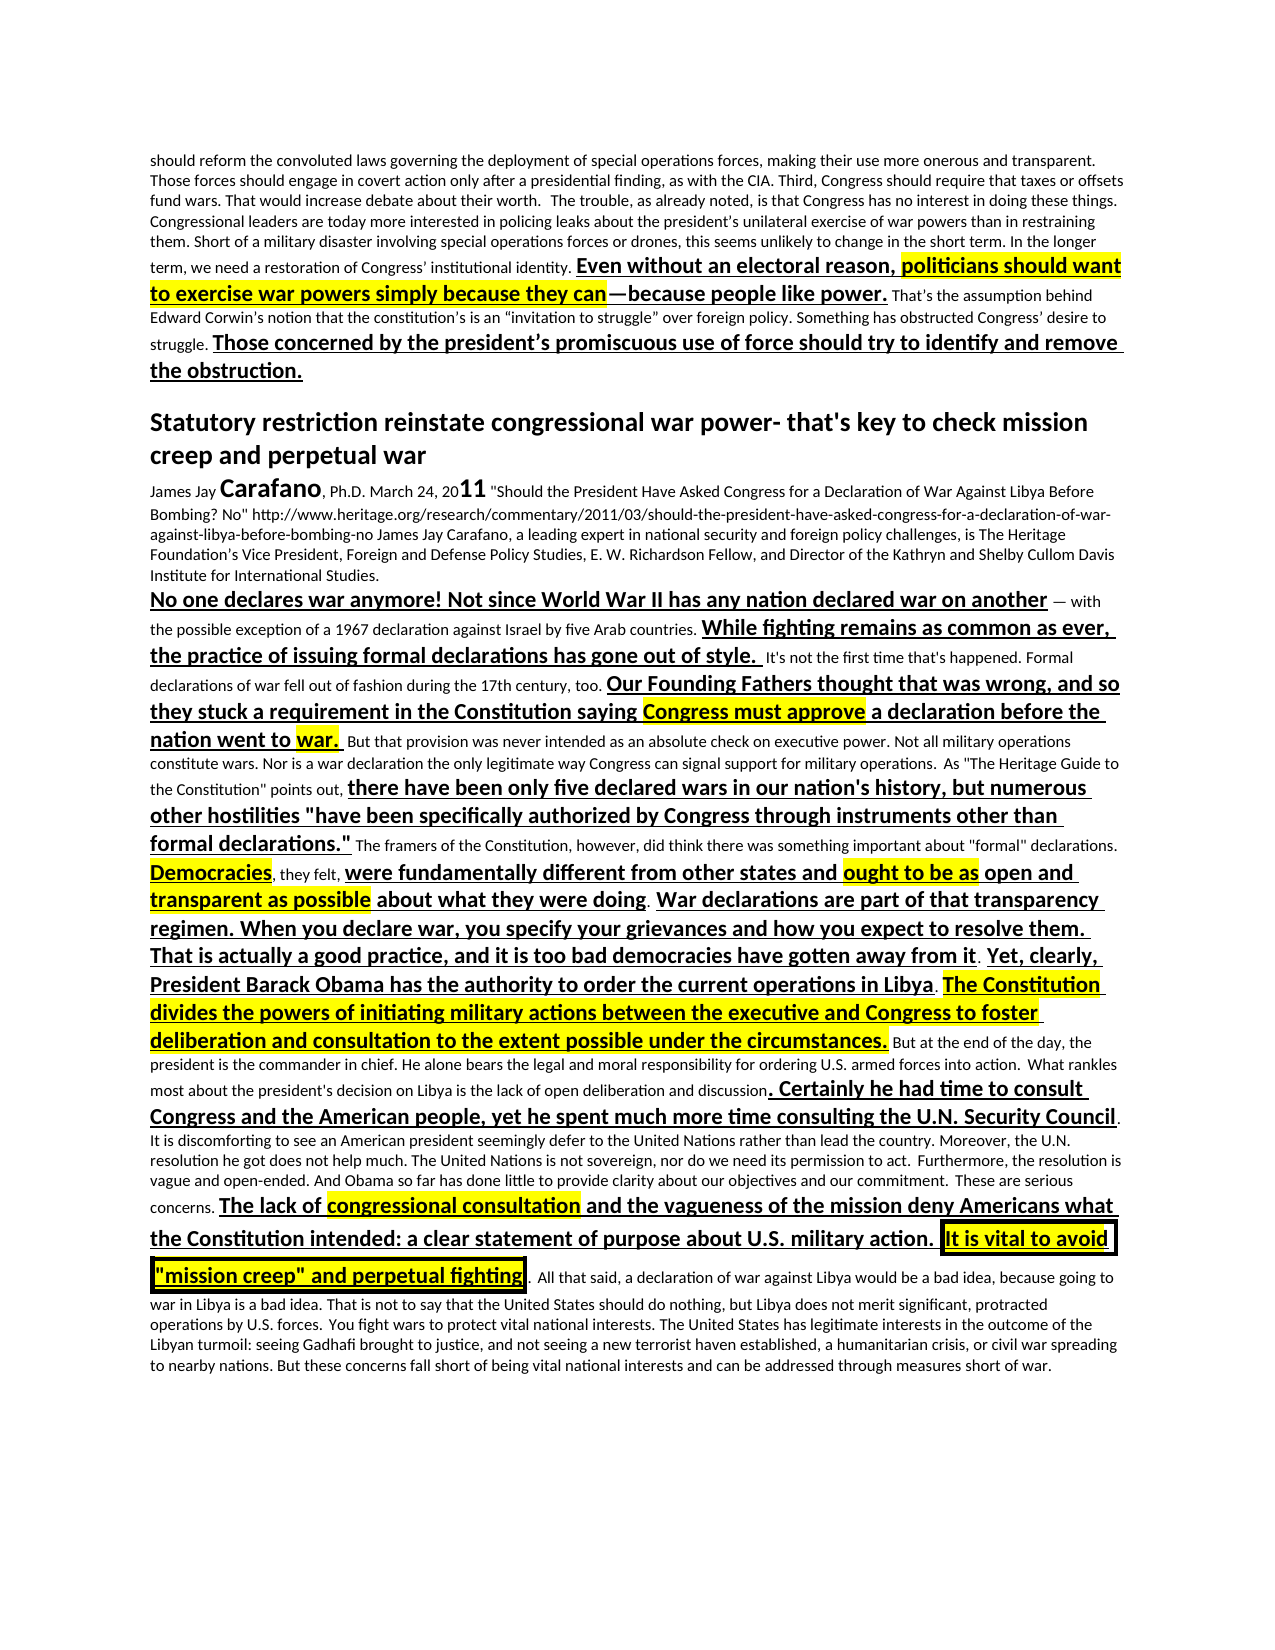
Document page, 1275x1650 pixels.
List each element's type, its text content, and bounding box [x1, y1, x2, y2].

text No one declares war anymore! Not since World War II has any nation declared war on another — with the possible exception of a 1967 declaration against Israel by five Arab countries. While fighting remains as common as ever, the practice of issuing formal declarations has gone out of style. It's not the first time that's happened. Formal declarations of war fell out of fashion during the 17th century, too. Our Founding Fathers thought that was wrong, and so they stuck a requirement in the Constitution saying Congress must approve a declaration before the nation went to war. But that provision was never intended as an absolute check on executive power. Not all military operations constitute wars. Nor is a war declaration the only legitimate way Congress can signal support for military operations. As "The Heritage Guide to the Constitution" points out, there have been only five declared wars in our nation's history, but numerous other hostilities "have been specifically authorized by Congress through instruments other than formal declarations." The framers of the Constitution, however, did think there was something important about "formal" declarations. Democracies, they felt, were fundamentally different from other states and ought to be as open and transparent as possible about what they were doing. War declarations are part of that transparency regimen. When you declare war, you specify your grievances and how you expect to resolve them. That is actually a good practice, and it is too bad democracies have gotten away from it. Yet, clearly, President Barack Obama has the authority to order the current operations in Libya. The Constitution divides the powers of initiating military actions between the executive and Congress to foster deliberation and consultation to the extent possible under the circumstances. But at the end of the day, the president is the commander in chief. He alone bears the legal and moral responsibility for ordering U.S. armed forces into action. What rankles most about the president's decision on Libya is the lack of open deliberation and discussion. Certainly he had time to consult Congress and the American people, yet he spent much more time consulting the U.N. Security Council. It is discomforting to see an American president seemingly defer to the United Nations rather than lead the country. Moreover, the U.N. resolution he got does not help much. The United Nations is not sovereign, nor do we need its permission to act. Furthermore, the resolution is vague and open-ended. And Obama so far has done little to provide clarity about our objectives and our commitment. These are serious concerns. The lack of congressional consultation and the vagueness of the mission deny Americans what the Constitution intended: a clear statement of purpose about U.S. military action. It is vital to avoid "mission creep" and perpetual fighting. All that said, a declaration of war against Libya would be a bad idea, because going to war in Libya is a bad idea. That is not to say that the United States should do nothing, but Libya does not merit significant, protracted operations by U.S. forces. You fight wars to protect vital national interests. The United States has legitimate interests in the outcome of the Libyan turmoil: seeing Gadhafi brought to justice, and not seeing a new terrorist haven established, a humanitarian crisis, or civil war spreading to nearby nations. But these concerns fall short of being vital national interests and can be addressed through measures short of war. [150, 585, 1125, 1375]
subtitle Statutory restriction reinstate congressional war power- that's key to check mission creep and perpetual war [150, 405, 1125, 471]
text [150, 150, 1125, 384]
text James Jay Carafano, Ph.D. March 24, 2011 "Should the President Have Asked Congress for a Declaration of War Against Libya Before Bombing? No" http://www.heritage.org/research/commentary/2011/03/should-the-president-have-asked-congress-for-a-declaration-of-war-against-libya-before-bombing-no James Jay Carafano, a leading expert in national security and foreign policy challenges, is The Heritage Foundation’s Vice President, Foreign and Defense Policy Studies, E. W. Richardson Fellow, and Director of the Kathryn and Shelby Cullom Davis Institute for International Studies. [150, 471, 1125, 585]
